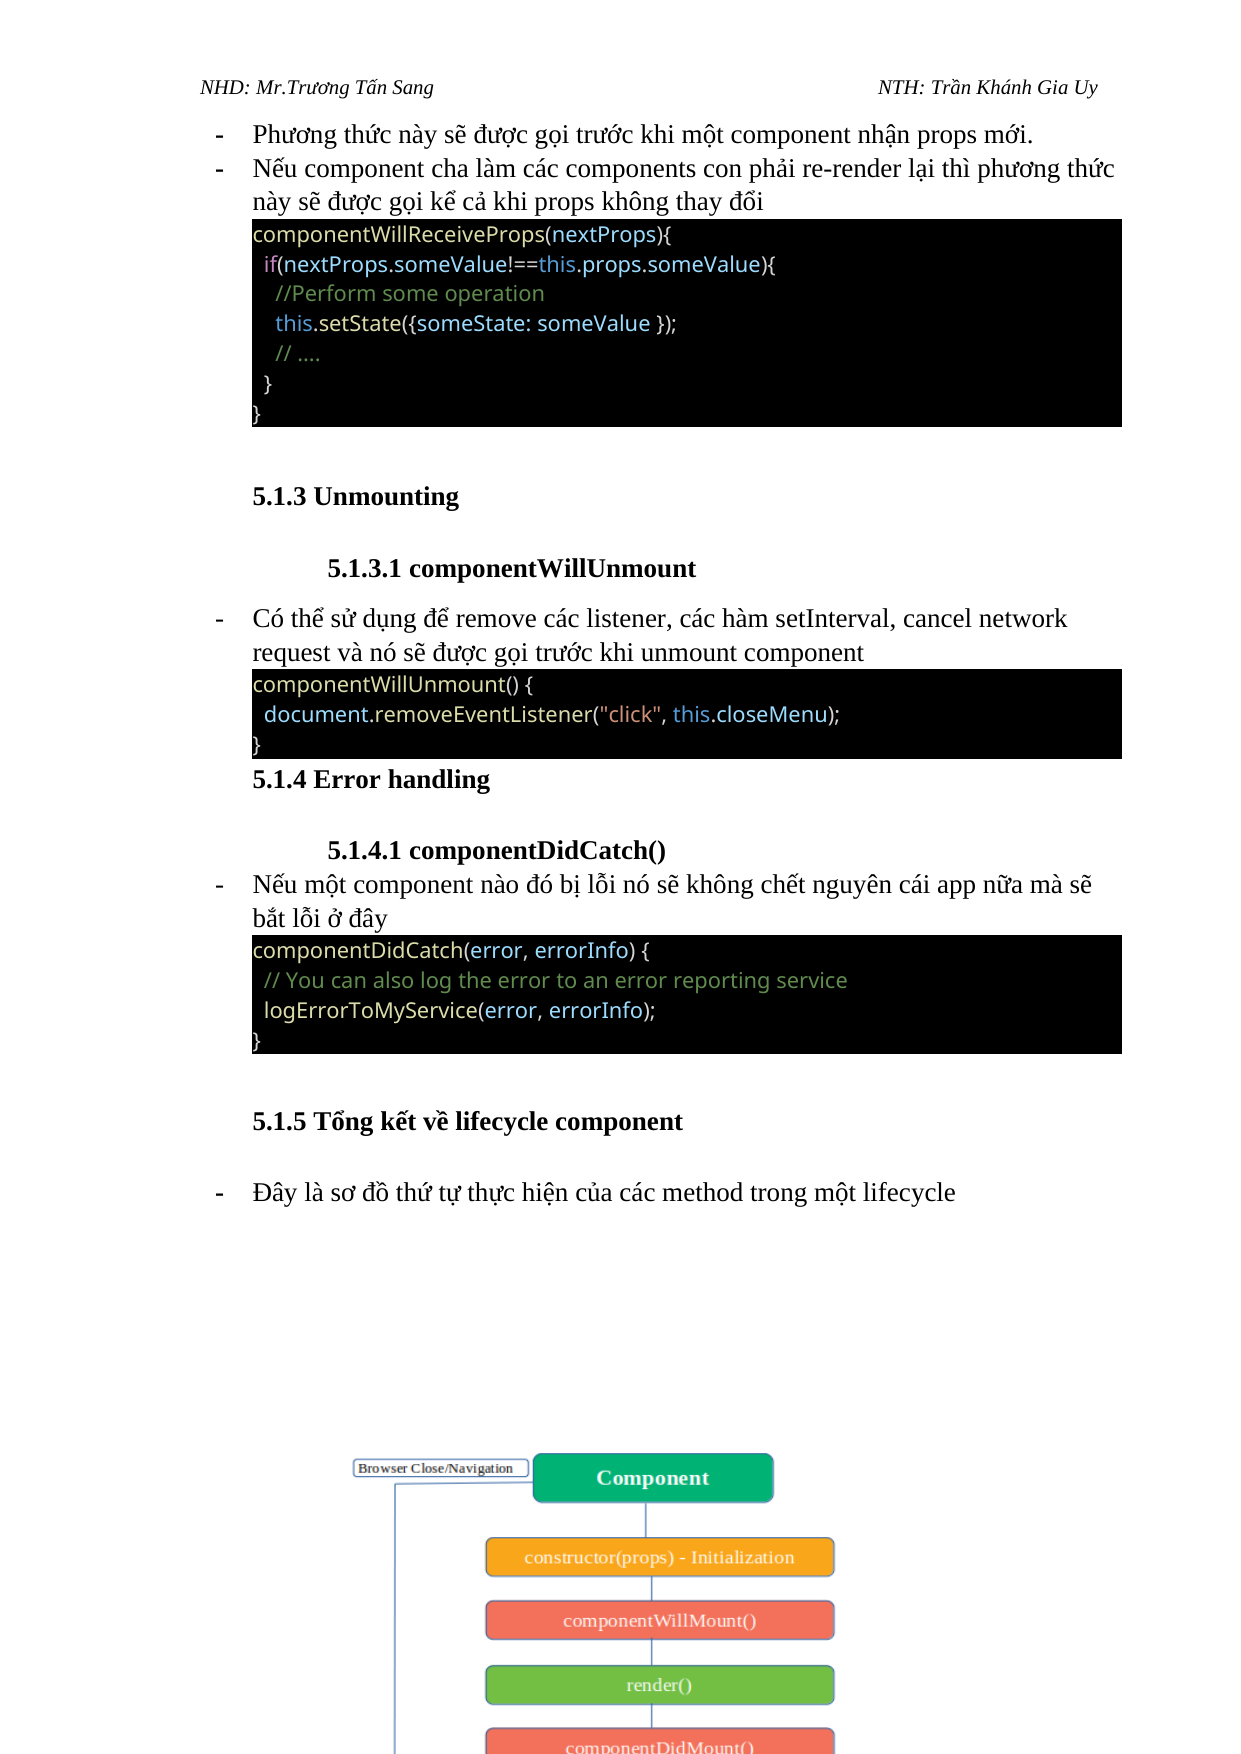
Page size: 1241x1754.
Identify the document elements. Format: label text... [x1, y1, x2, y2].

text //Perform some operation [252, 278, 1122, 308]
list Nếu component cha làm các components con phải re-render lại thì phương thức này sẽ được gọi kể cả khi props không thay đổi [215, 152, 1122, 216]
text componentWillReceiveProps(nextProps){ [252, 219, 1122, 248]
subtitle 5.1.4 Error handling [177, 763, 1107, 794]
picture [323, 1451, 976, 1754]
text document.removeEventListener("click", this.closeMenu); [252, 699, 1122, 729]
text } [252, 729, 1122, 759]
subtitle 5.1.5 Tổng kết về lifecycle component [177, 1105, 1107, 1136]
text } [252, 368, 1122, 397]
text } [252, 1025, 1122, 1054]
list Nếu một component nào đó bị lỗi nó sẽ không chết nguyên cái app nữa mà sẽ bắt lỗi ở đây [215, 868, 1122, 933]
text 5.1.3.1 componentWillUnmount [252, 552, 1122, 583]
text 5.1.4.1 componentDidCatch() [252, 834, 1122, 866]
text this.setState({someState: someValue }); [252, 308, 1122, 338]
text logErrorToMyService(error, errorInfo); [252, 995, 1122, 1025]
text // You can also log the error to an error reporting service [252, 965, 1122, 995]
list Phương thức này sẽ được gọi trước khi một component nhận props mới. [215, 118, 1122, 149]
text componentWillUnmount() { [252, 669, 1122, 699]
subtitle 5.1.3 Unmounting [177, 480, 1107, 511]
list Có thể sử dụng để remove các listener, các hàm setInterval, cancel network request và nó sẽ được gọi trước khi unmount component [215, 602, 1122, 667]
text // .... [252, 338, 1122, 368]
text componentDidCatch(error, errorInfo) { [252, 935, 1122, 965]
text } [252, 397, 1122, 427]
list Đây là sơ đồ thứ tự thực hiện của các method trong một lifecycle [215, 1176, 1122, 1207]
text if(nextProps.someValue!==this.props.someValue){ [252, 248, 1122, 278]
